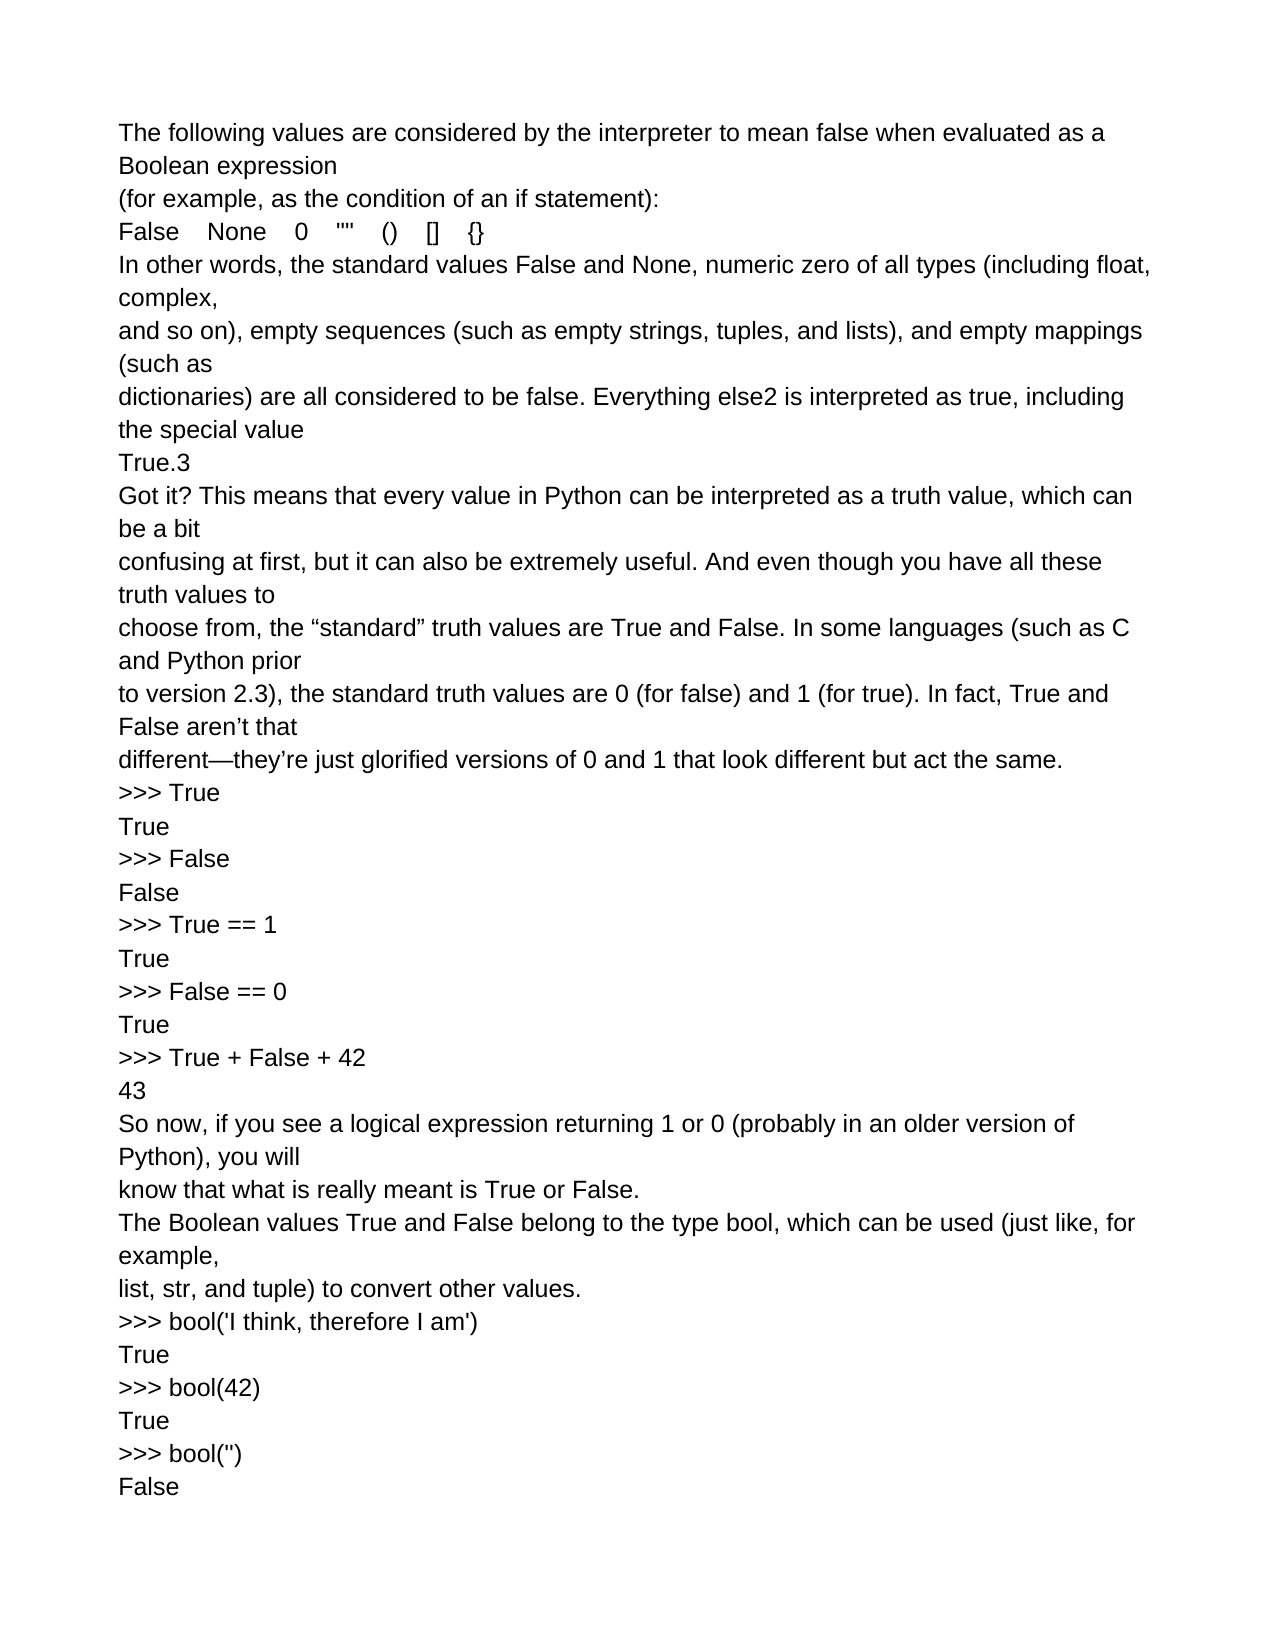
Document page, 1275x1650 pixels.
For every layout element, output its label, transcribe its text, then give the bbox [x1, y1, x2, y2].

text The Boolean values True and False belong to the type bool, which can be used (just like, for example, [118, 1208, 1157, 1269]
text choose from, the “standard” truth values are True and False. In some languages (such as C and Python prior [118, 613, 1157, 675]
text True.3 [118, 448, 1157, 477]
text >>> bool('I think, therefore I am') [118, 1307, 1157, 1336]
text >>> True == 1 [118, 911, 1157, 939]
text >>> False == 0 [118, 977, 1157, 1005]
text dictionaries) are all considered to be false. Everything else2 is interpreted as true, including the special value [118, 382, 1157, 444]
text (for example, as the condition of an if statement): [118, 184, 1157, 213]
text In other words, the standard values False and None, numeric zero of all types (including float, complex, [118, 250, 1157, 312]
text >>> True [118, 778, 1157, 807]
text So now, if you see a logical expression returning 1 or 0 (probably in an older version of Python), you will [118, 1109, 1157, 1170]
text to version 2.3), the standard truth values are 0 (for false) and 1 (for true). In fact, True and False aren’t that [118, 679, 1157, 741]
text False [118, 877, 1157, 906]
text True [118, 811, 1157, 840]
text True [118, 1406, 1157, 1434]
text True [118, 1009, 1157, 1038]
text confusing at first, but it can also be extremely useful. And even though you have all these truth values to [118, 547, 1157, 609]
text False [118, 1472, 1157, 1501]
text The following values are considered by the interpreter to mean false when evaluated as a Boolean expression [118, 118, 1157, 180]
text True [118, 943, 1157, 972]
text and so on), empty sequences (such as empty strings, tuples, and lists), and empty mappings (such as [118, 316, 1157, 378]
text >>> bool('') [118, 1439, 1157, 1468]
text 43 [118, 1076, 1157, 1104]
text >>> True + False + 42 [118, 1043, 1157, 1071]
text know that what is really meant is True or False. [118, 1175, 1157, 1203]
text >>> bool(42) [118, 1373, 1157, 1402]
text different—they’re just glorified versions of 0 and 1 that look different but act the same. [118, 745, 1157, 774]
text True [118, 1340, 1157, 1368]
text False None 0 "" () [] {} [118, 217, 1157, 246]
text >>> False [118, 844, 1157, 873]
text Got it? This means that every value in Python can be interpreted as a truth value, which can be a bit [118, 481, 1157, 543]
text list, str, and tuple) to convert other values. [118, 1274, 1157, 1302]
